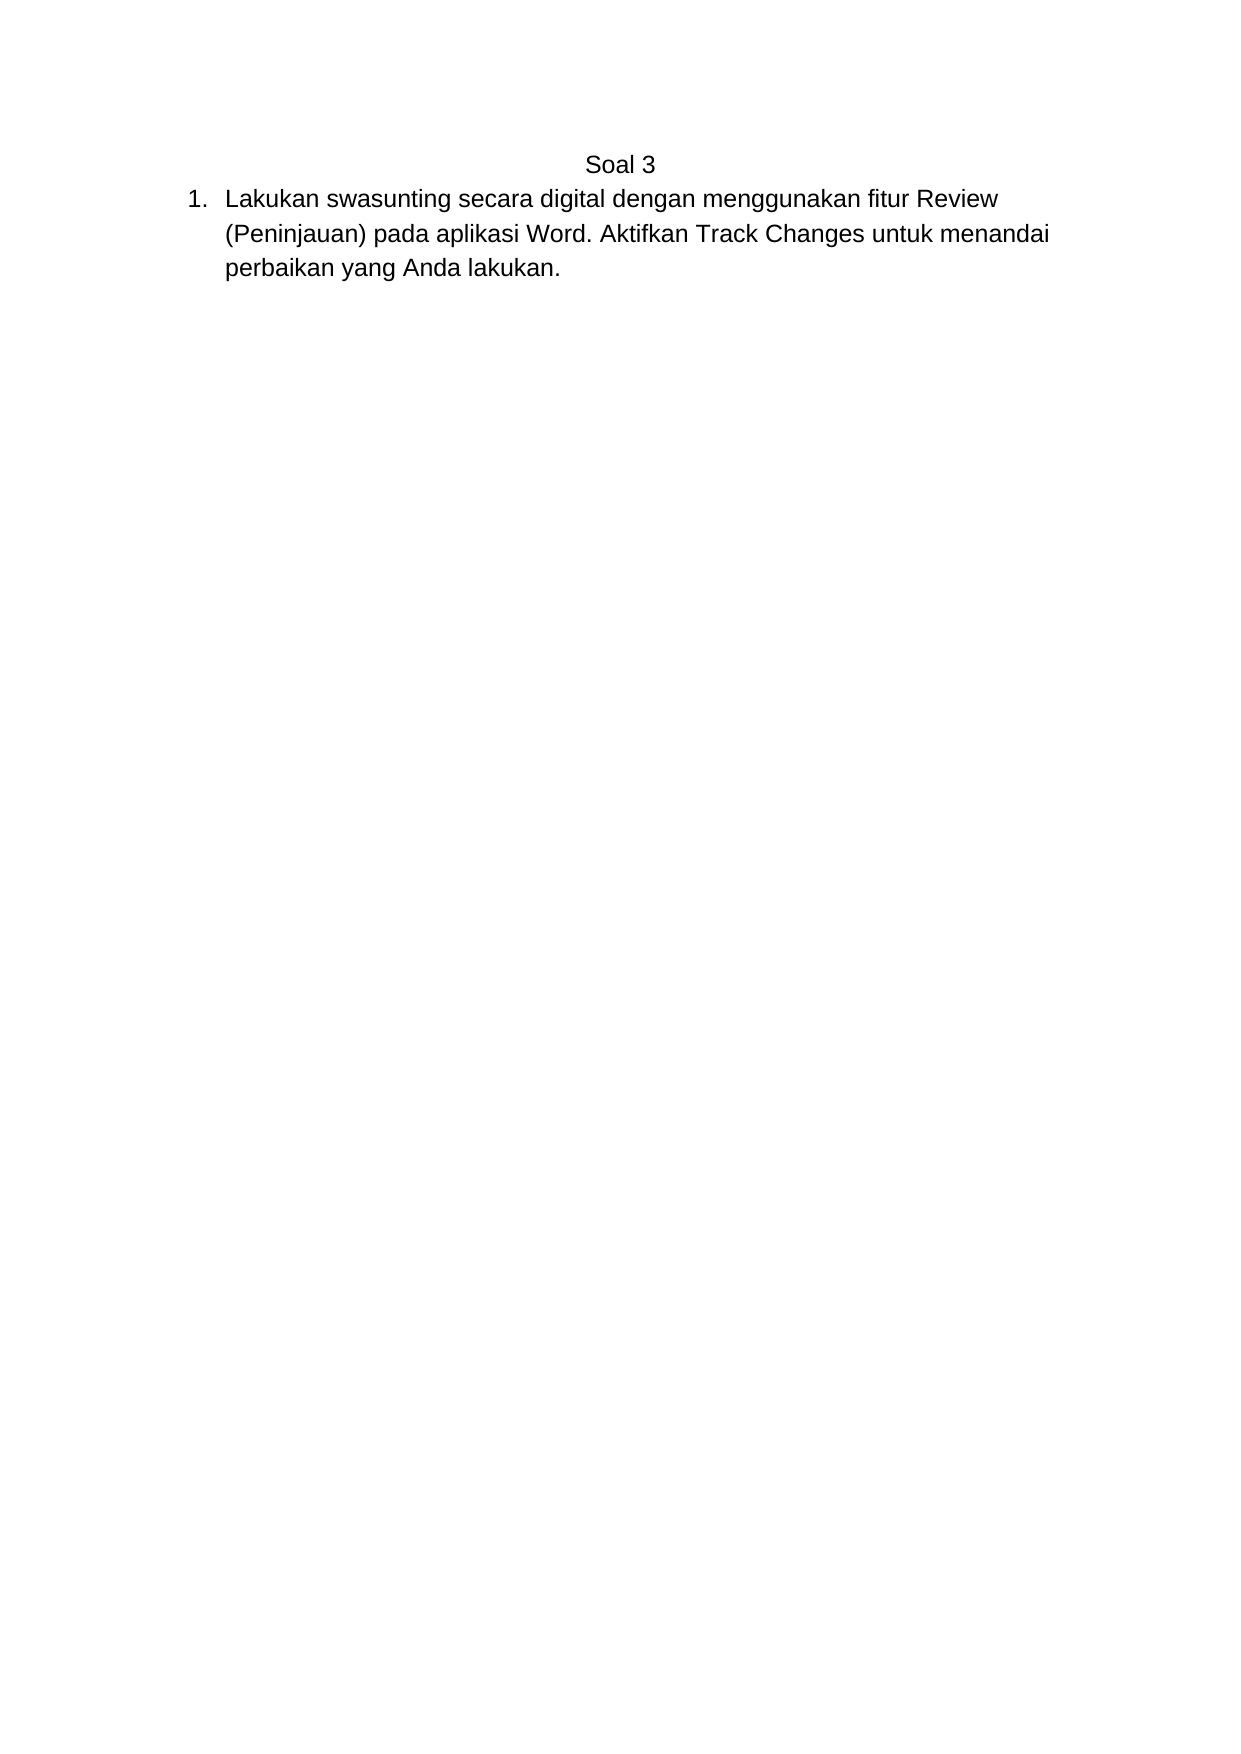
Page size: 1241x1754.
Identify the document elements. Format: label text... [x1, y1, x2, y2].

list Lakukan swasunting secara digital dengan menggunakan fitur Review (Peninjauan) pada aplikasi Word. Aktifkan Track Changes untuk menandai perbaikan yang Anda lakukan. [187, 184, 1090, 282]
text Soal 3 [150, 150, 1090, 179]
